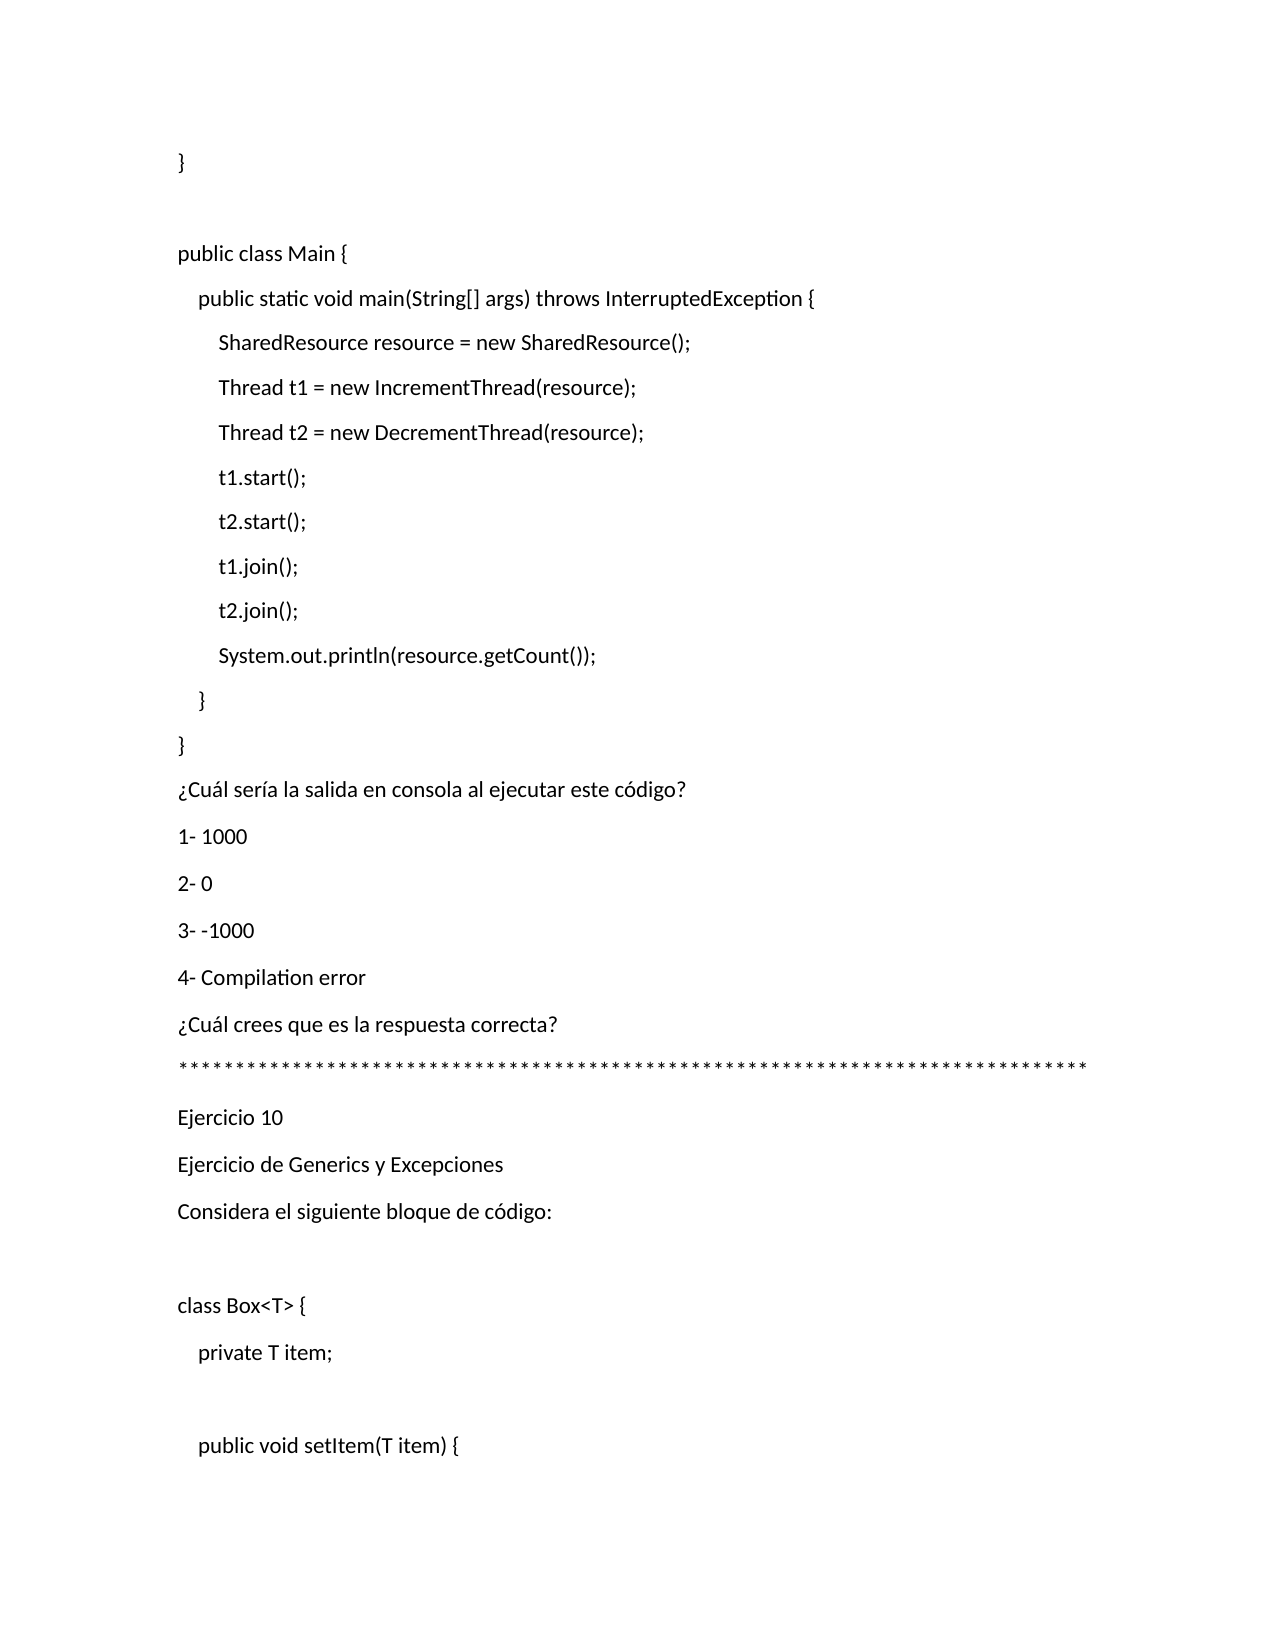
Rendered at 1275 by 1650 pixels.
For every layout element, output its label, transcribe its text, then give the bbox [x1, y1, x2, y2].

text 4- Compilation error [177, 963, 1098, 991]
text t1.join(); [177, 552, 1098, 580]
text Thread t1 = new IncrementThread(resource); [177, 373, 1098, 401]
text t2.join(); [177, 597, 1098, 625]
text public class Main { [177, 239, 1098, 267]
text ¿Cuál sería la salida en consola al ejecutar este código? [177, 775, 1098, 803]
text ******************************************************************************** [177, 1057, 1098, 1085]
text 3- -1000 [177, 916, 1098, 944]
text private T item; [177, 1338, 1098, 1366]
text t2.start(); [177, 507, 1098, 535]
text Thread t2 = new DecrementThread(resource); [177, 418, 1098, 446]
text Considera el siguiente bloque de código: [177, 1197, 1098, 1225]
text Ejercicio 10 [177, 1103, 1098, 1132]
text 2- 0 [177, 869, 1098, 897]
text 1- 1000 [177, 822, 1098, 850]
text class Box<T> { [177, 1291, 1098, 1319]
text public void setItem(T item) { [177, 1432, 1098, 1460]
text public static void main(String[] args) throws InterruptedException { [177, 284, 1098, 312]
text System.out.println(resource.getCount()); [177, 641, 1098, 669]
text t1.start(); [177, 463, 1098, 491]
text } [177, 148, 1098, 176]
text ¿Cuál crees que es la respuesta correcta? [177, 1010, 1098, 1038]
text } [177, 731, 1098, 759]
text SharedResource resource = new SharedResource(); [177, 328, 1098, 357]
text Ejercicio de Generics y Excepciones [177, 1150, 1098, 1178]
text } [177, 686, 1098, 714]
